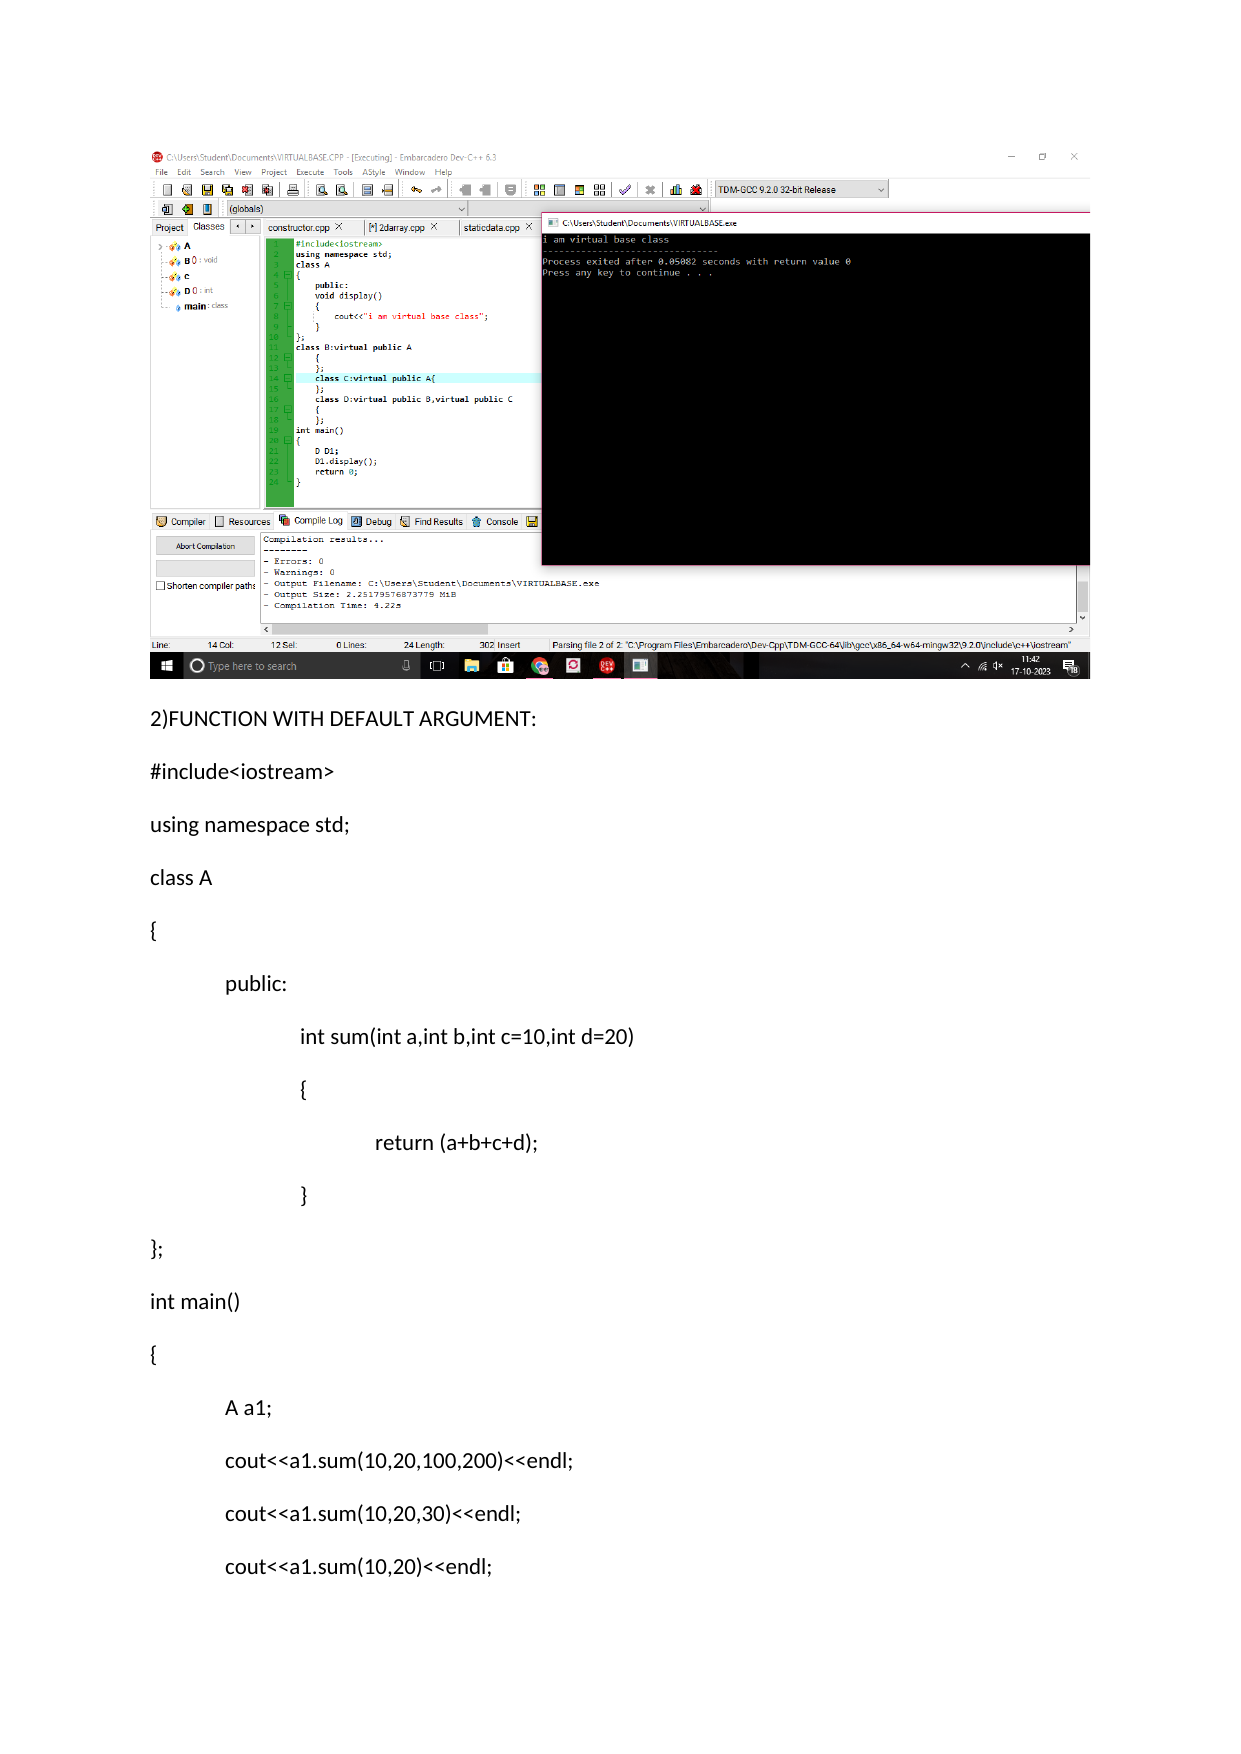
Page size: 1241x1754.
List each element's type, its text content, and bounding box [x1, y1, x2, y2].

text }; [150, 1234, 1090, 1262]
picture [150, 150, 1091, 679]
text cout<<a1.sum(10,20,30)<<endl; [150, 1499, 1090, 1527]
text cout<<a1.sum(10,20)<<endl; [150, 1552, 1090, 1580]
text class A [150, 863, 1090, 891]
text #include<iostream> [150, 757, 1090, 785]
text { [150, 916, 1090, 944]
text int main() [150, 1287, 1090, 1315]
text A a1; [150, 1393, 1090, 1421]
text } [150, 1181, 1090, 1209]
text int sum(int a,int b,int c=10,int d=20) [150, 1022, 1090, 1050]
text public: [150, 969, 1090, 997]
text { [150, 1340, 1090, 1368]
text 2)FUNCTION WITH DEFAULT ARGUMENT: [150, 704, 1090, 732]
text { [150, 1075, 1090, 1103]
text using namespace std; [150, 810, 1090, 838]
text cout<<a1.sum(10,20,100,200)<<endl; [150, 1446, 1090, 1474]
text return (a+b+c+d); [150, 1128, 1090, 1156]
